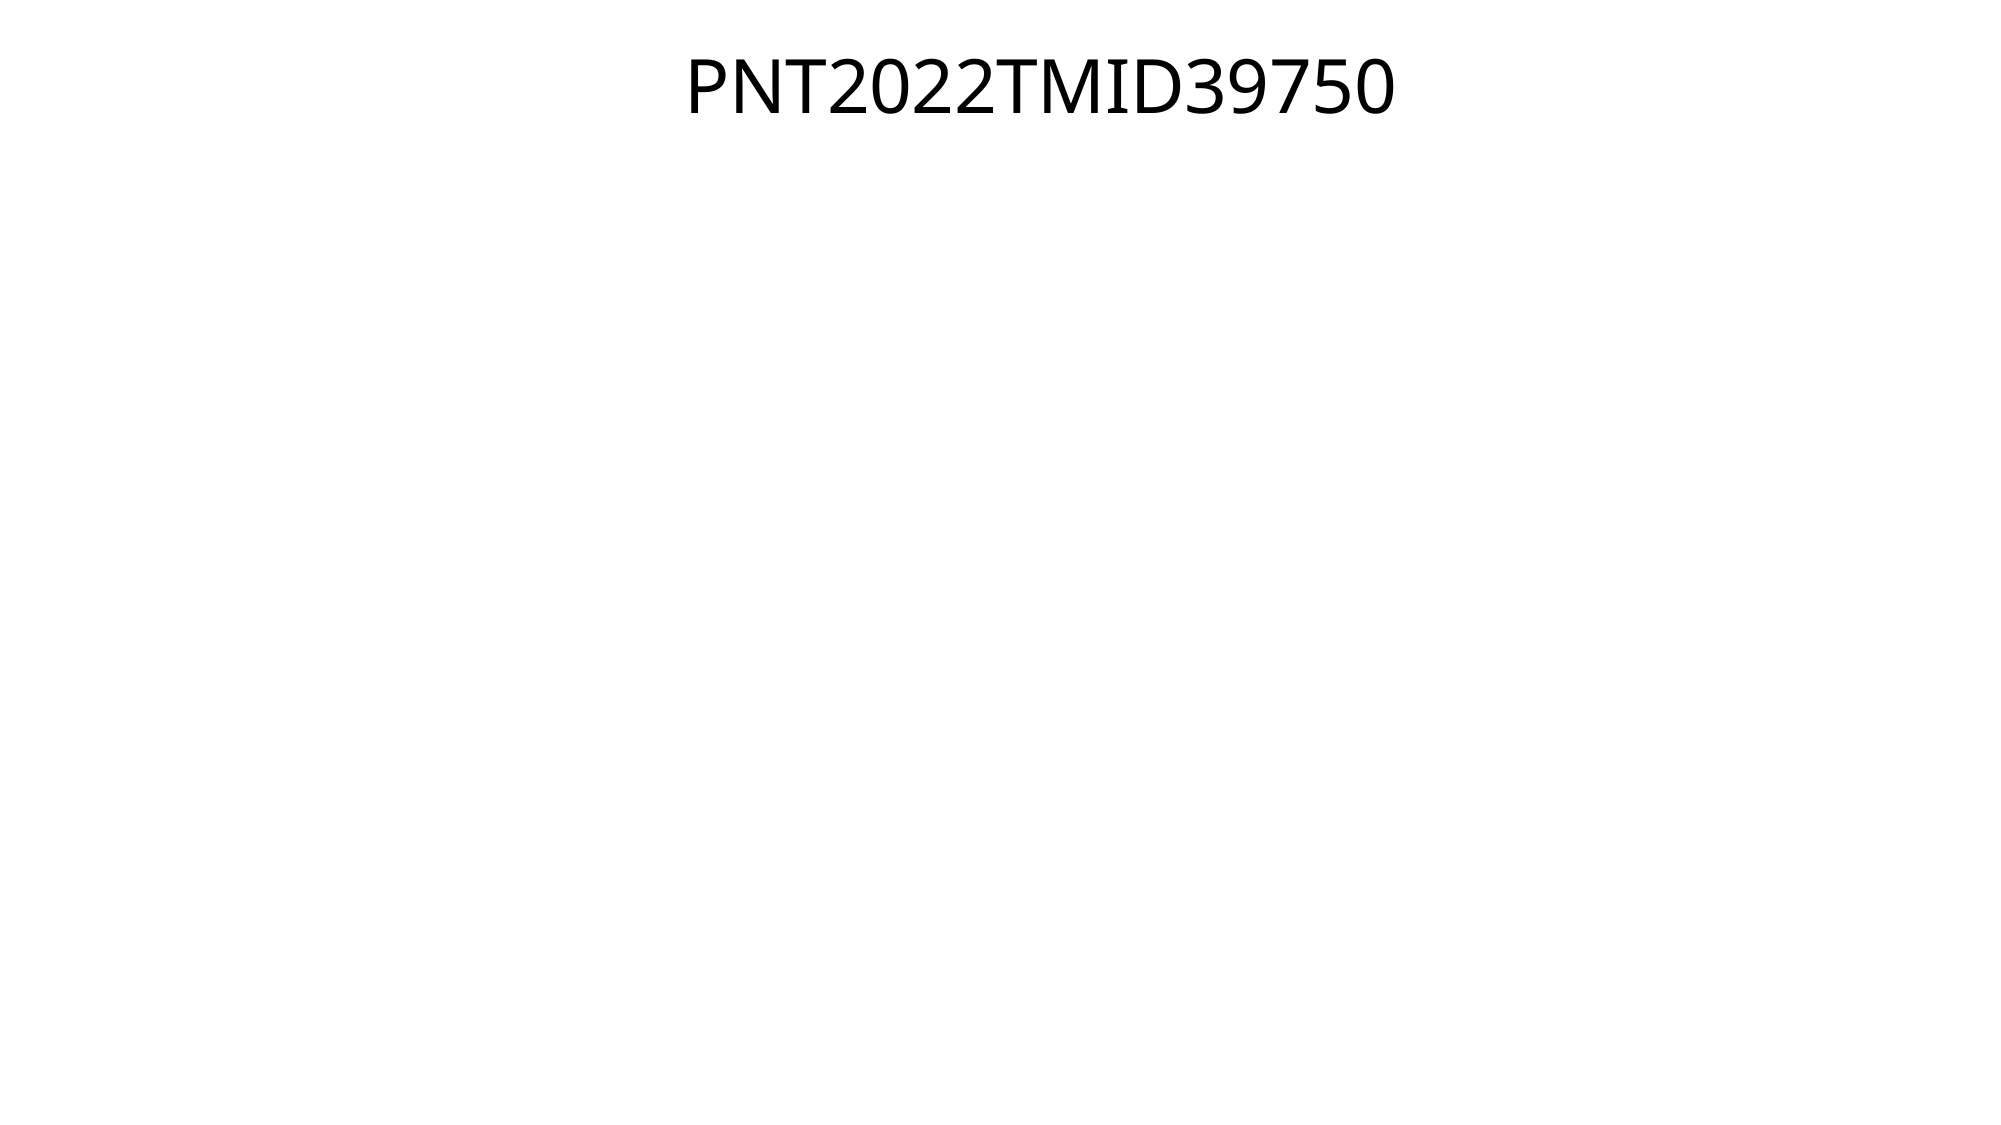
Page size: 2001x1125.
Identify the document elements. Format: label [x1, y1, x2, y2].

text [578, 44, 1503, 131]
